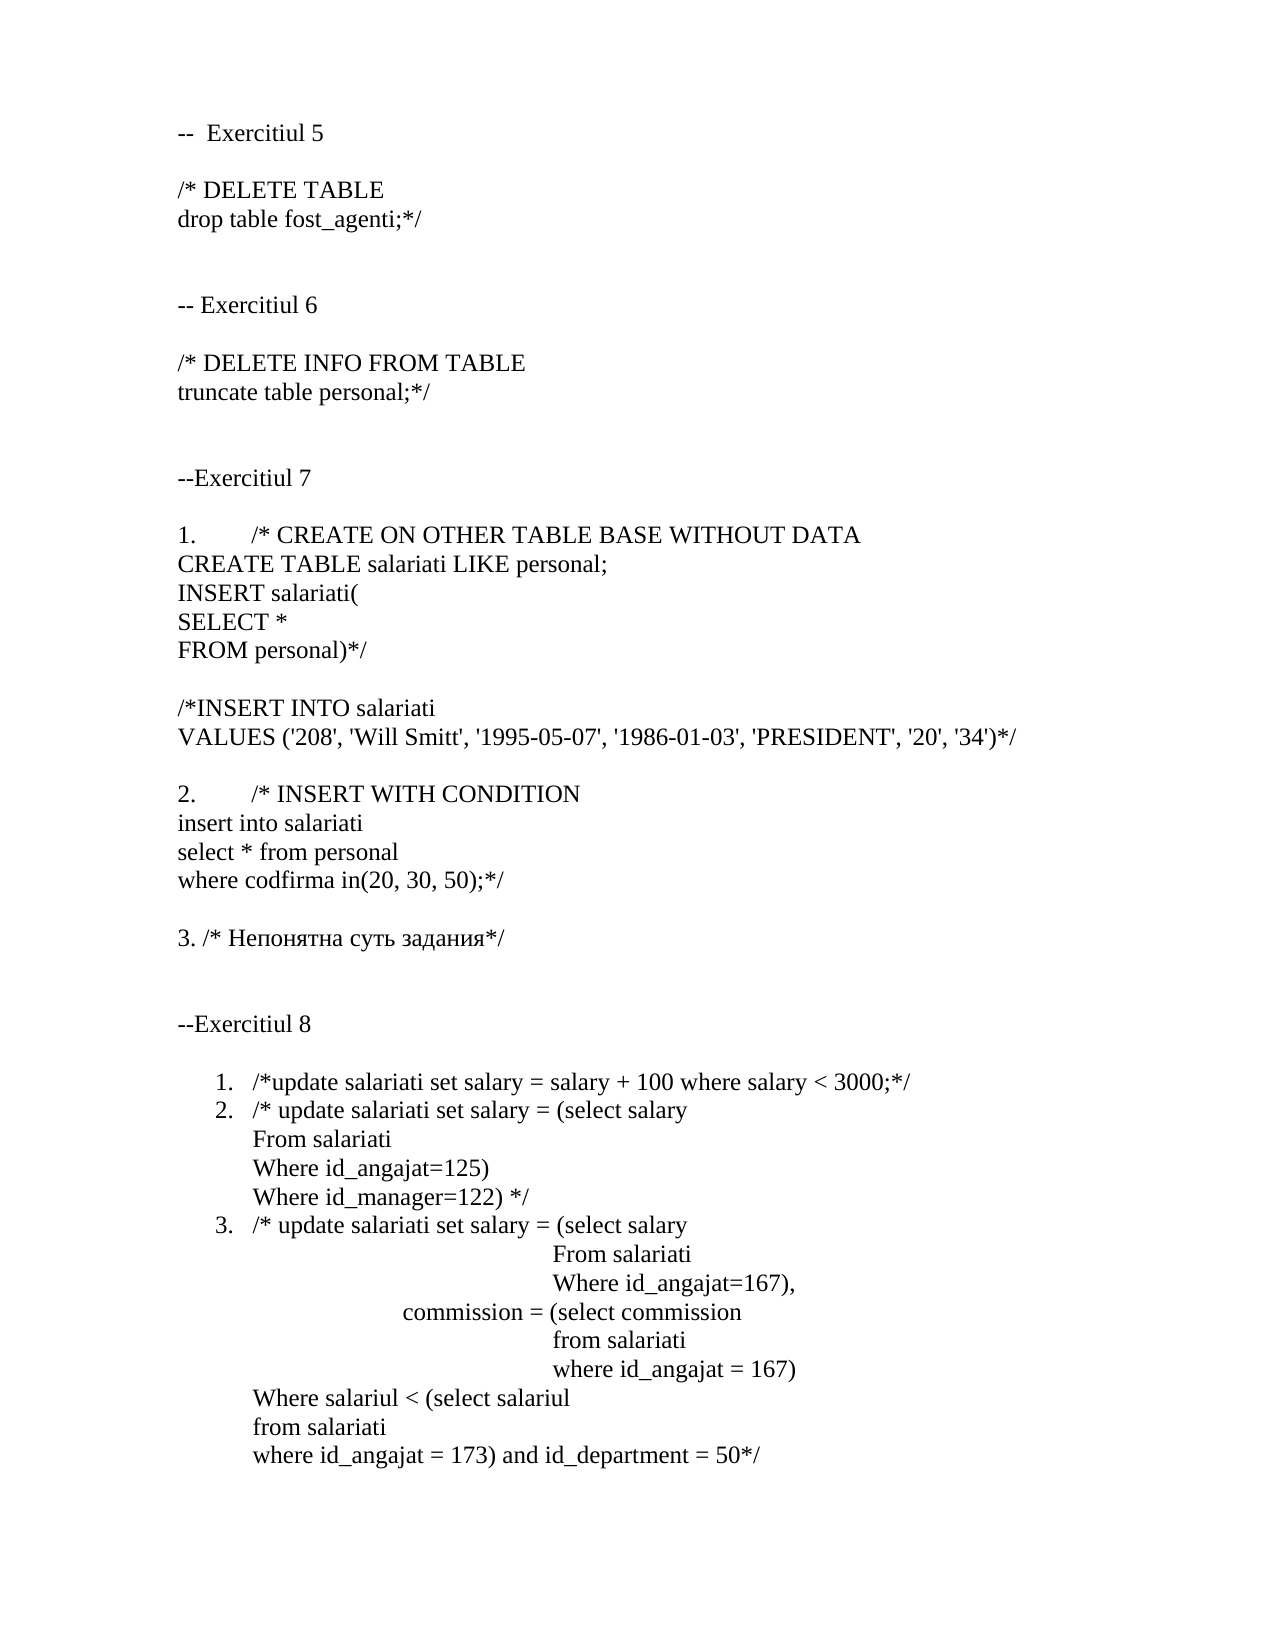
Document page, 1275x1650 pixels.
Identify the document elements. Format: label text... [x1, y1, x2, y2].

text --Exercitiul 7 [177, 463, 1186, 492]
text where codfirma in(20, 30, 50);*/ [177, 866, 1186, 894]
list /* update salariati set salary = (select salary [215, 1096, 1186, 1124]
text INSERT salariati( [177, 578, 1186, 607]
text -- Exercitiul 6 [177, 291, 1186, 319]
list Where id_manager=122) */ [252, 1182, 1186, 1211]
text FROM personal)*/ [177, 636, 1186, 664]
text -- Exercitiul 5 [177, 118, 1186, 147]
text 2. /* INSERT WITH CONDITION [177, 779, 1186, 808]
text SELECT * [177, 607, 1186, 636]
list Where id_angajat=167), [477, 1268, 1186, 1297]
text insert into salariati [177, 808, 1186, 837]
text /* DELETE TABLE [177, 176, 1186, 204]
list where id_angajat = 173) and id_department = 50*/ [252, 1441, 1186, 1469]
text 3. /* Непонятна суть задания*/ [177, 923, 1186, 952]
list Where id_angajat=125) [252, 1153, 1186, 1182]
text select * from personal [177, 837, 1186, 866]
text VALUES ('208', 'Will Smitt', '1995-05-07', '1986-01-03', 'PRESIDENT', '20', '34')*/ [177, 722, 1186, 751]
list From salariati [552, 1239, 1186, 1268]
text truncate table personal;*/ [177, 377, 1186, 406]
text CREATE TABLE salariati LIKE personal; [177, 549, 1186, 578]
text --Exercitiul 8 [177, 1009, 1186, 1038]
text drop table fost_agenti;*/ [177, 204, 1186, 233]
text where id_angajat = 167) [477, 1354, 1186, 1383]
list Where salariul < (select salariul [252, 1383, 1186, 1412]
text commission = (select commission [327, 1297, 1186, 1326]
text /*INSERT INTO salariati [177, 693, 1186, 722]
list /* update salariati set salary = (select salary [215, 1211, 1186, 1239]
list From salariati [252, 1124, 1186, 1153]
text 1. /* CREATE ON OTHER TABLE BASE WITHOUT DATA [177, 521, 1186, 549]
list /*update salariati set salary = salary + 100 where salary < 3000;*/ [215, 1067, 1186, 1096]
list from salariati [252, 1412, 1186, 1441]
text from salariati [477, 1326, 1186, 1354]
text /* DELETE INFO FROM TABLE [177, 348, 1186, 377]
